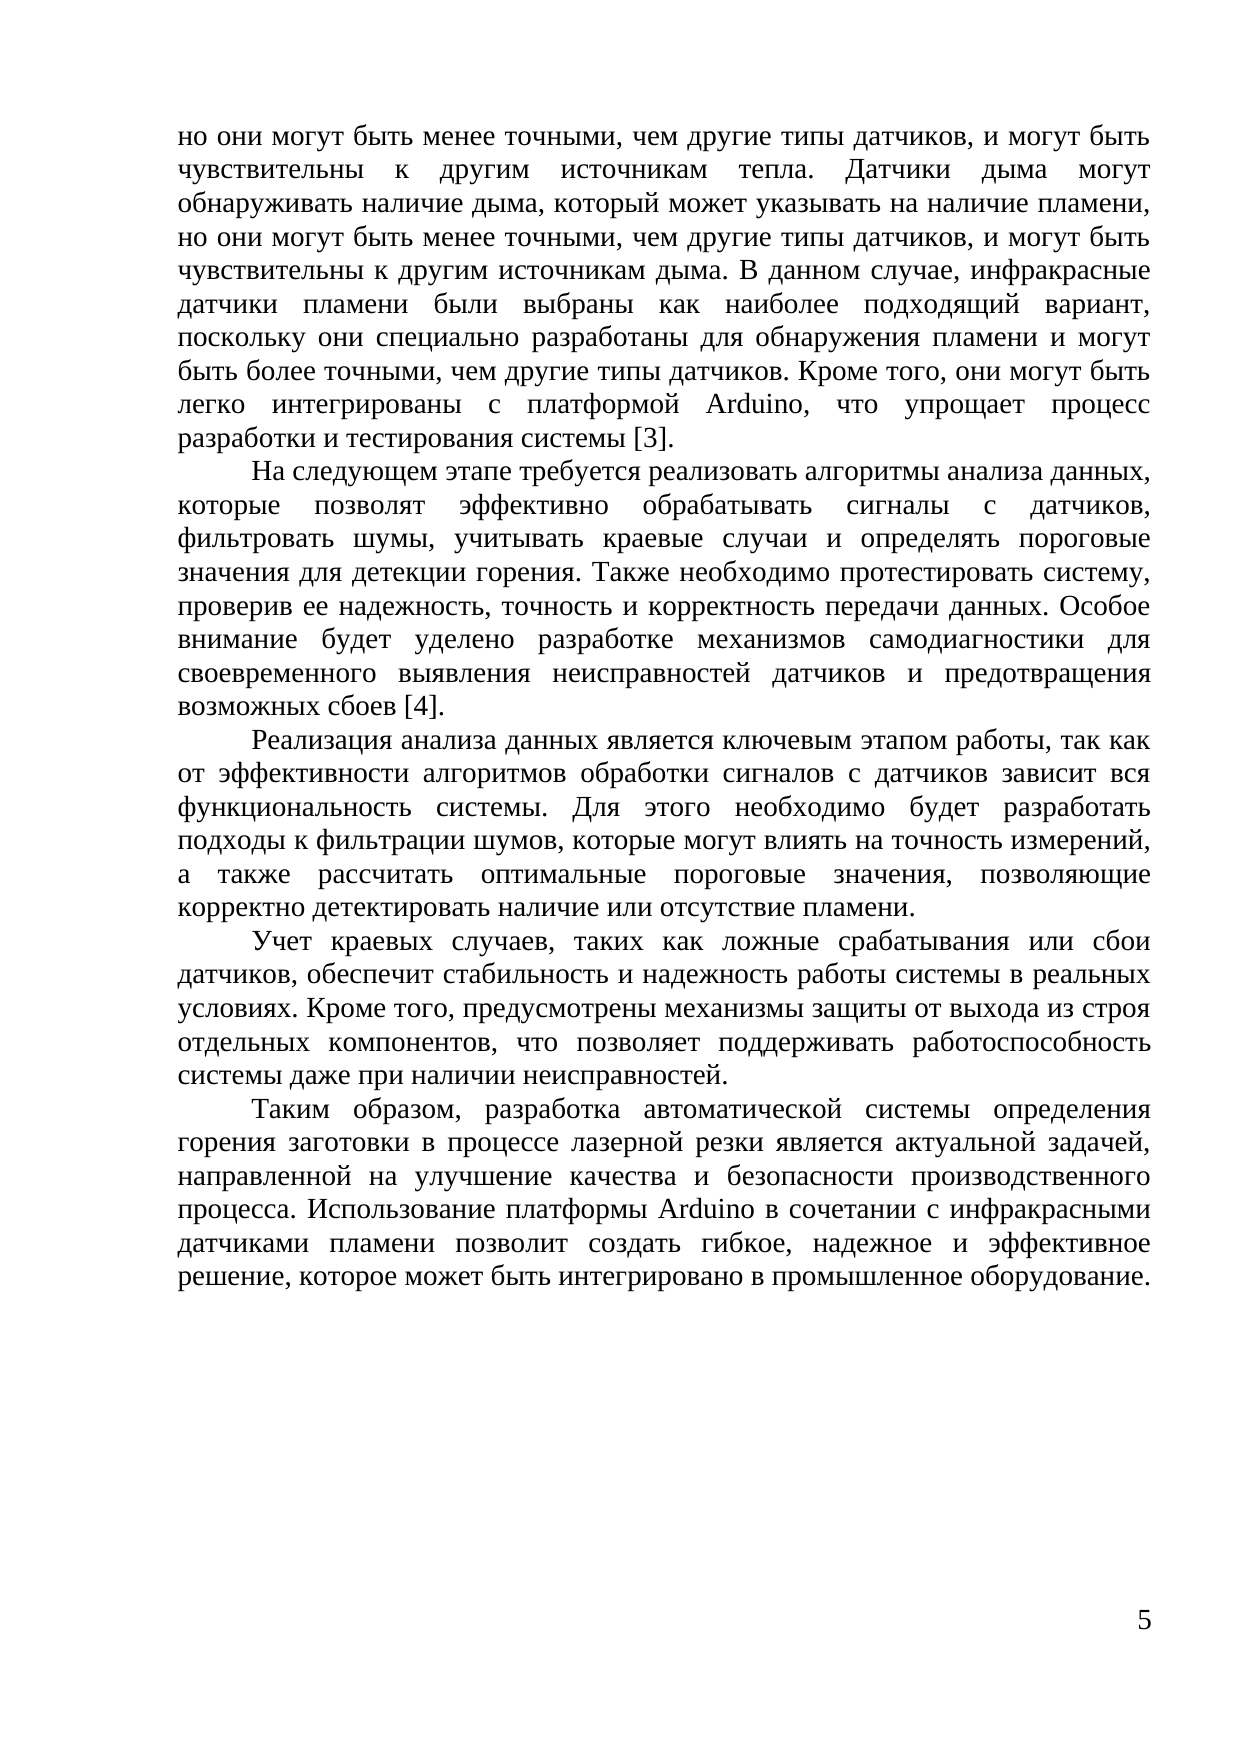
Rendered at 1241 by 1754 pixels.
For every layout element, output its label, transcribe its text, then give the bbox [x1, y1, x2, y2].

text Таким образом, разработка автоматической системы определения горения заготовки в процессе лазерной резки является актуальной задачей, направленной на улучшение качества и безопасности производственного процесса. Использование платформы Arduino в сочетании с инфракрасными датчиками пламени позволит создать гибкое, надежное и эффективное решение, которое может быть интегрировано в промышленное оборудование. [177, 1091, 1152, 1292]
text Учет краевых случаев, таких как ложные срабатывания или сбои датчиков, обеспечит стабильность и надежность работы системы в реальных условиях. Кроме того, предусмотрены механизмы защиты от выхода из строя отдельных компонентов, что позволяет поддерживать работоспособность системы даже при наличии неисправностей. [177, 923, 1152, 1091]
text На следующем этапе требуется реализовать алгоритмы анализа данных, которые позволят эффективно обрабатывать сигналы с датчиков, фильтровать шумы, учитывать краевые случаи и определять пороговые значения для детекции горения. Также необходимо протестировать систему, проверив ее надежность, точность и корректность передачи данных. Особое внимание будет уделено разработке механизмов самодиагностики для своевременного выявления неисправностей датчиков и предотвращения возможных сбоев [4]. [177, 453, 1152, 722]
text Реализация анализа данных является ключевым этапом работы, так как от эффективности алгоритмов обработки сигналов с датчиков зависит вся функциональность системы. Для этого необходимо будет разработать подходы к фильтрации шумов, которые могут влиять на точность измерений, а также рассчитать оптимальные пороговые значения, позволяющие корректно детектировать наличие или отсутствие пламени. [177, 722, 1152, 923]
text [177, 118, 1152, 453]
